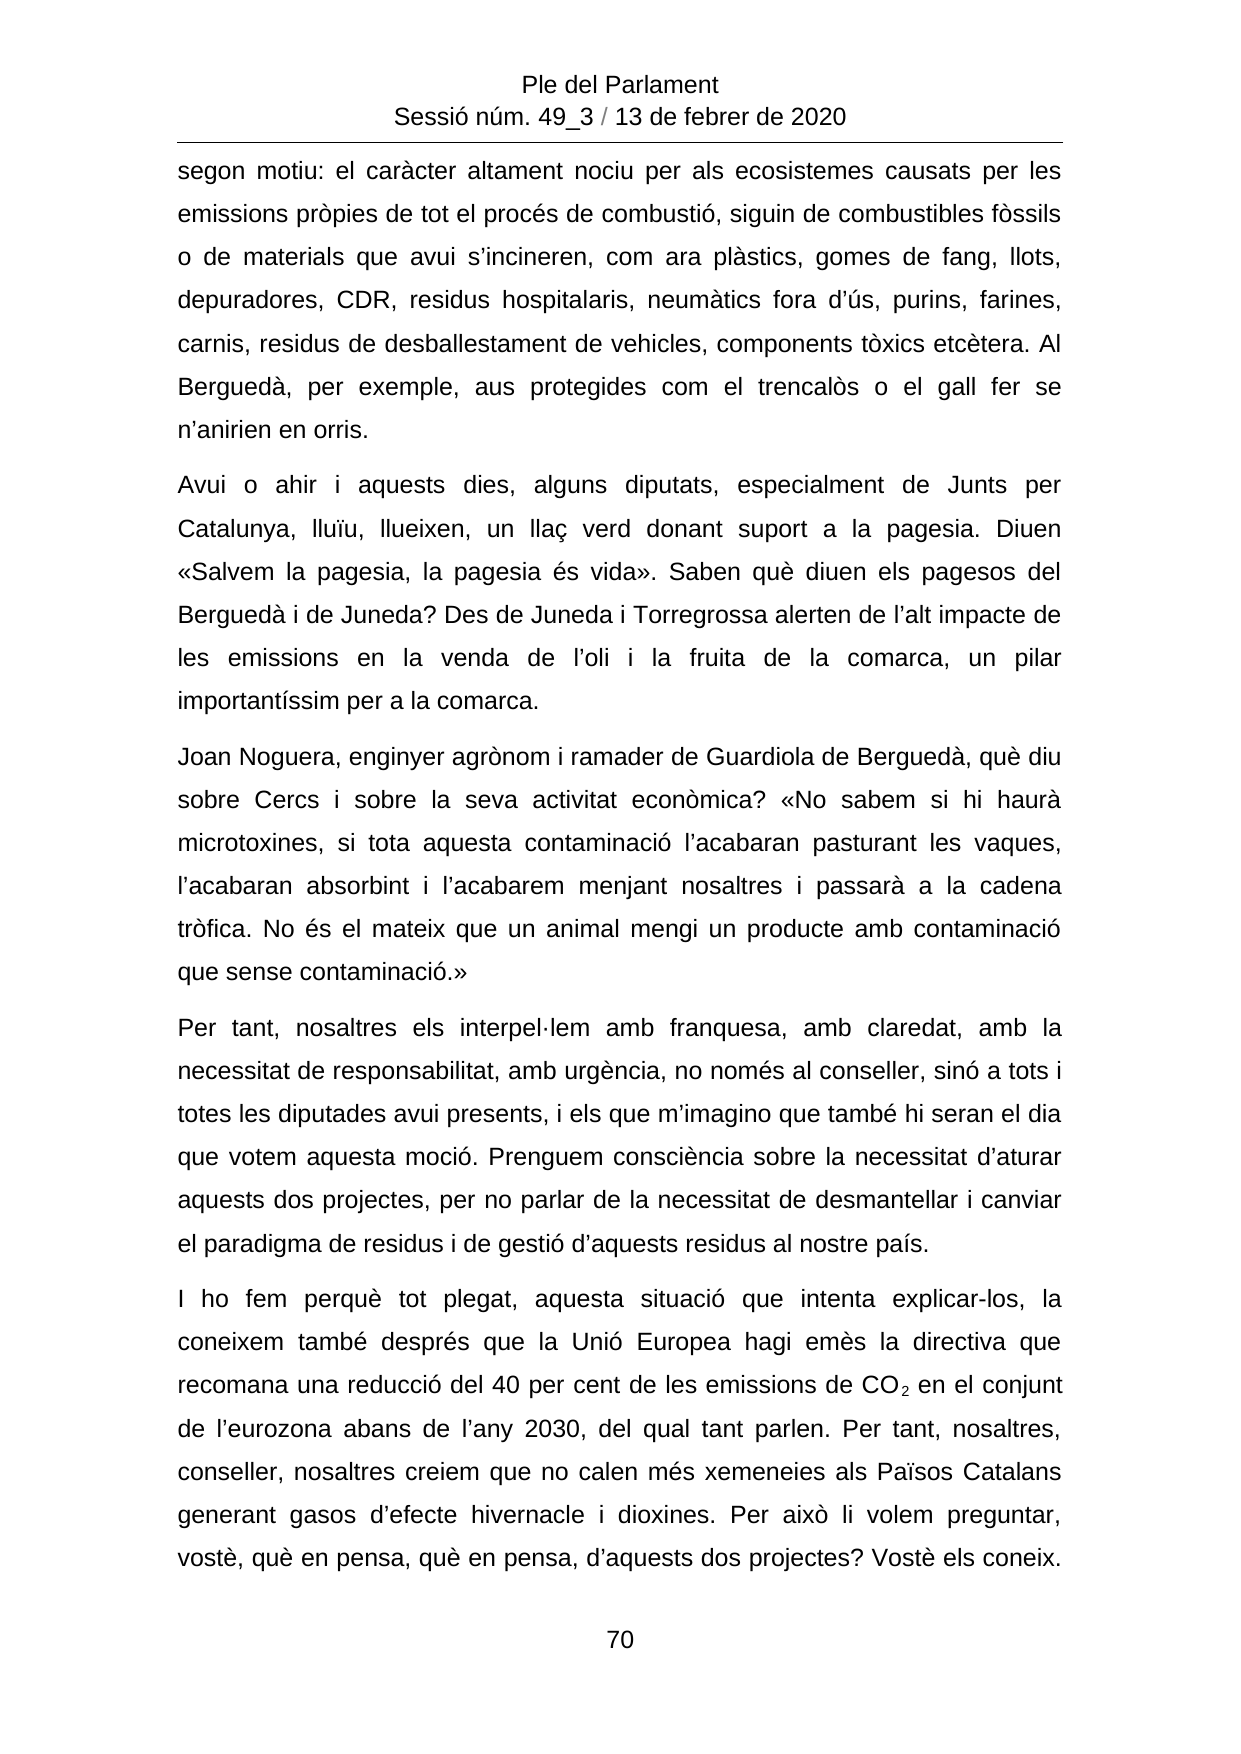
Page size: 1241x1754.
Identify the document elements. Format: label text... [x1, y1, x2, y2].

text Avui o ahir i aquests dies, alguns diputats, especialment de Junts per Catalunya, lluïu, llueixen, un llaç verd donant suport a la pagesia. Diuen «Salvem la pagesia, la pagesia és vida». Saben què diuen els pagesos del Berguedà i de Juneda? Des de Juneda i Torregrossa alerten de l’alt impacte de les emissions en la venda de l’oli i la fruita de la comarca, un pilar importantíssim per a la comarca. [177, 470, 1063, 715]
text Joan Noguera, enginyer agrònom i ramader de Guardiola de Berguedà, què diu sobre Cercs i sobre la seva activitat econòmica? «No sabem si hi haurà microtoxines, si tota aquesta contaminació l’acabaran pasturant les vaques, l’acabaran absorbint i l’acabarem menjant nosaltres i passarà a la cadena tròfica. No és el mateix que un animal mengi un producte amb contaminació que sense contaminació.» [177, 742, 1063, 986]
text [177, 156, 1063, 443]
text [177, 1284, 1063, 1572]
text Per tant, nosaltres els interpel·lem amb franquesa, amb claredat, amb la necessitat de responsabilitat, amb urgència, no només al conseller, sinó a tots i totes les diputades avui presents, i els que m’imagino que també hi seran el dia que votem aquesta moció. Prenguem consciència sobre la necessitat d’aturar aquests dos projectes, per no parlar de la necessitat de desmantellar i canviar el paradigma de residus i de gestió d’aquests residus al nostre país. [177, 1013, 1063, 1257]
